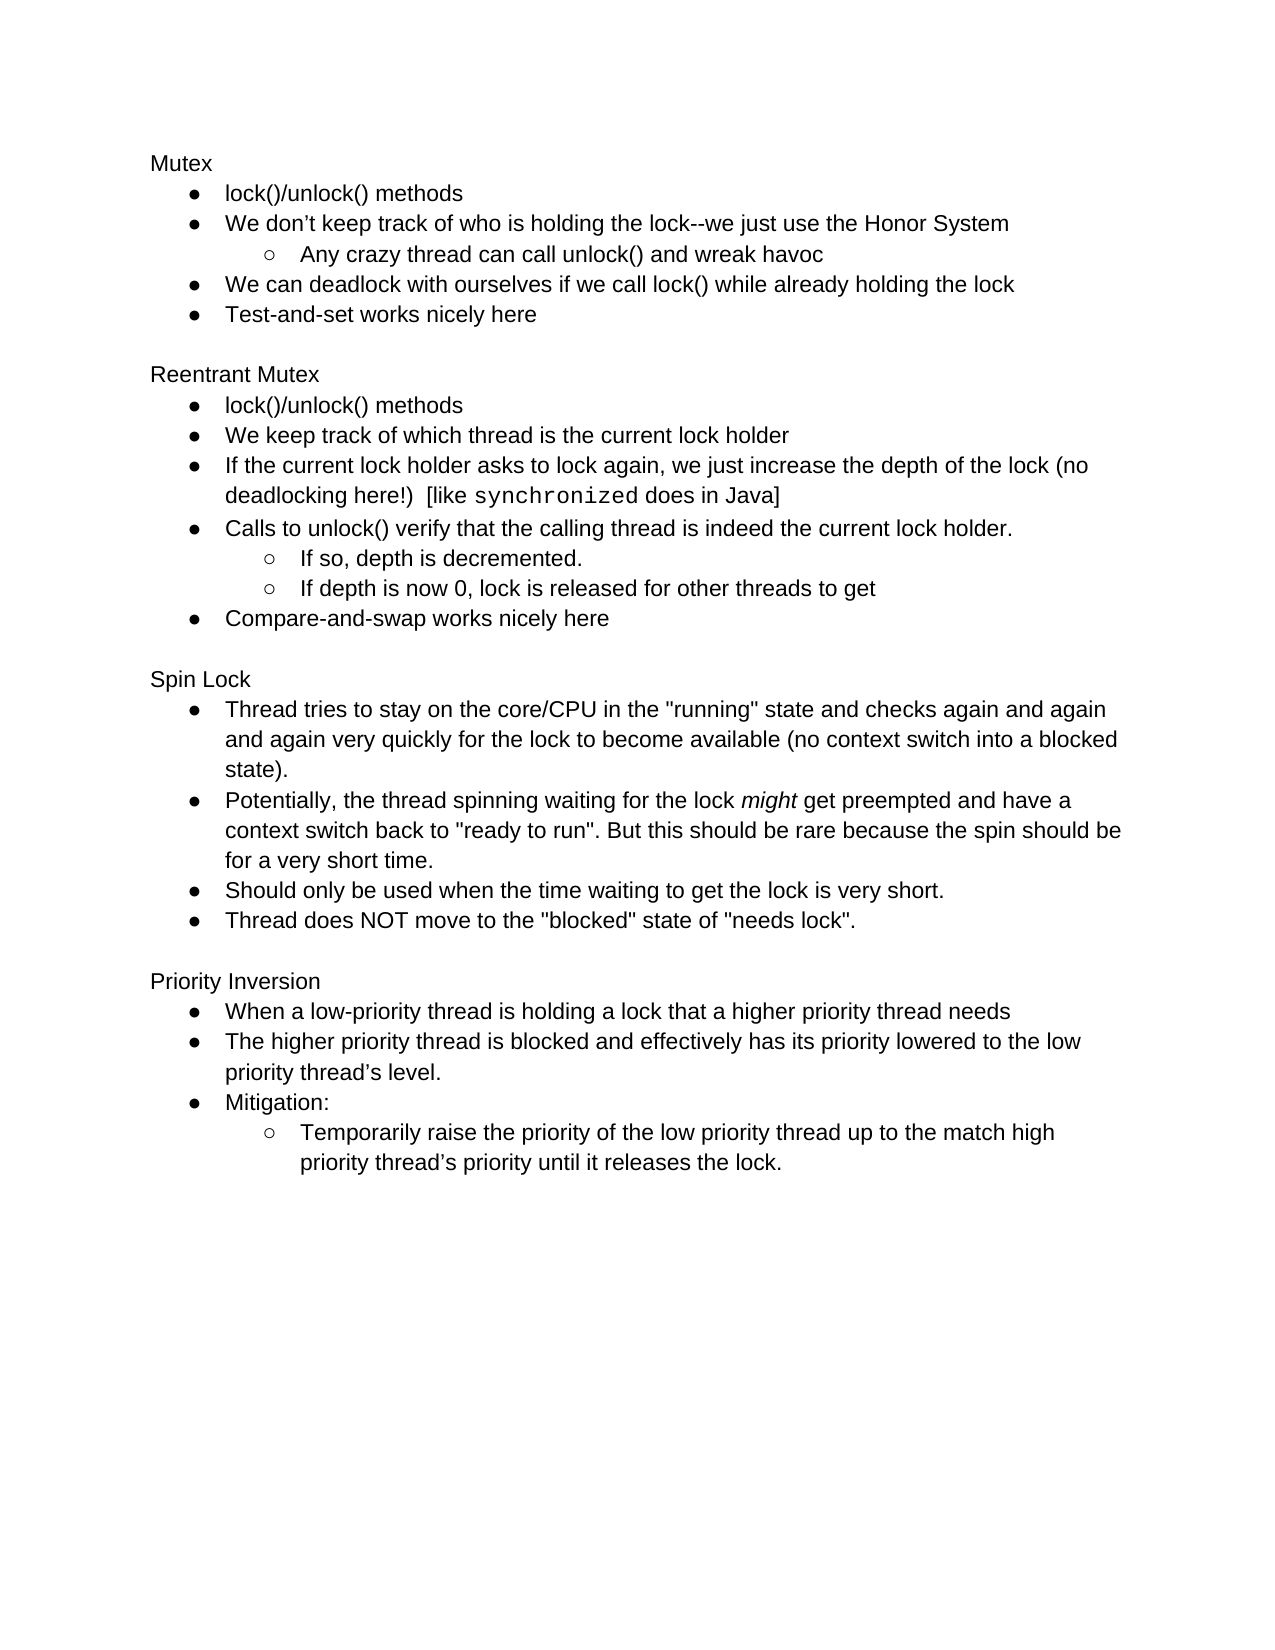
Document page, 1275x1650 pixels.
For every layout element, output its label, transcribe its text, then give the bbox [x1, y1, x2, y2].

list Should only be used when the time waiting to get the lock is very short. [187, 877, 1125, 904]
list Calls to unlock() verify that the calling thread is indeed the current lock holder. [187, 515, 1125, 541]
list The higher priority thread is blocked and effectively has its priority lowered to the low priority thread’s level. [187, 1028, 1125, 1085]
list lock()/unlock() methods [187, 180, 1125, 207]
text Spin Lock [150, 666, 1125, 692]
list When a low-priority thread is holding a lock that a higher priority thread needs [187, 998, 1125, 1024]
list Potentially, the thread spinning waiting for the lock might get preempted and have a context switch back to "ready to run". But this should be rare because the spin should be for a very short time. [187, 787, 1125, 873]
text Reentrant Mutex [150, 361, 1125, 388]
list If so, depth is decremented. [262, 545, 1125, 571]
list Temporarily raise the priority of the low priority thread up to the match high priority thread’s priority until it releases the lock. [262, 1119, 1125, 1176]
list Compare-and-swap works nicely here [187, 605, 1125, 632]
list lock()/unlock() methods [187, 392, 1125, 418]
list We don’t keep track of who is holding the lock--we just use the Honor System [187, 210, 1125, 237]
list If the current lock holder asks to lock again, we just increase the depth of the lock (no deadlocking here!) [like synchronized does in Java] [187, 452, 1125, 511]
list Thread does NOT move to the "blocked" state of "needs lock". [187, 907, 1125, 934]
list Thread tries to stay on the core/CPU in the "running" state and checks again and again and again very quickly for the lock to become available (no context switch into a blocked state). [187, 696, 1125, 783]
list Test-and-set works nicely here [187, 301, 1125, 327]
list Any crazy thread can call unlock() and wreak havoc [262, 241, 1125, 267]
list Mitigation: [187, 1089, 1125, 1115]
list We keep track of which thread is the current lock holder [187, 422, 1125, 448]
text Priority Inversion [150, 968, 1125, 994]
list We can deadlock with ourselves if we call lock() while already holding the lock [187, 271, 1125, 297]
text Mutex [150, 150, 1125, 176]
list If depth is now 0, lock is released for other threads to get [262, 575, 1125, 602]
